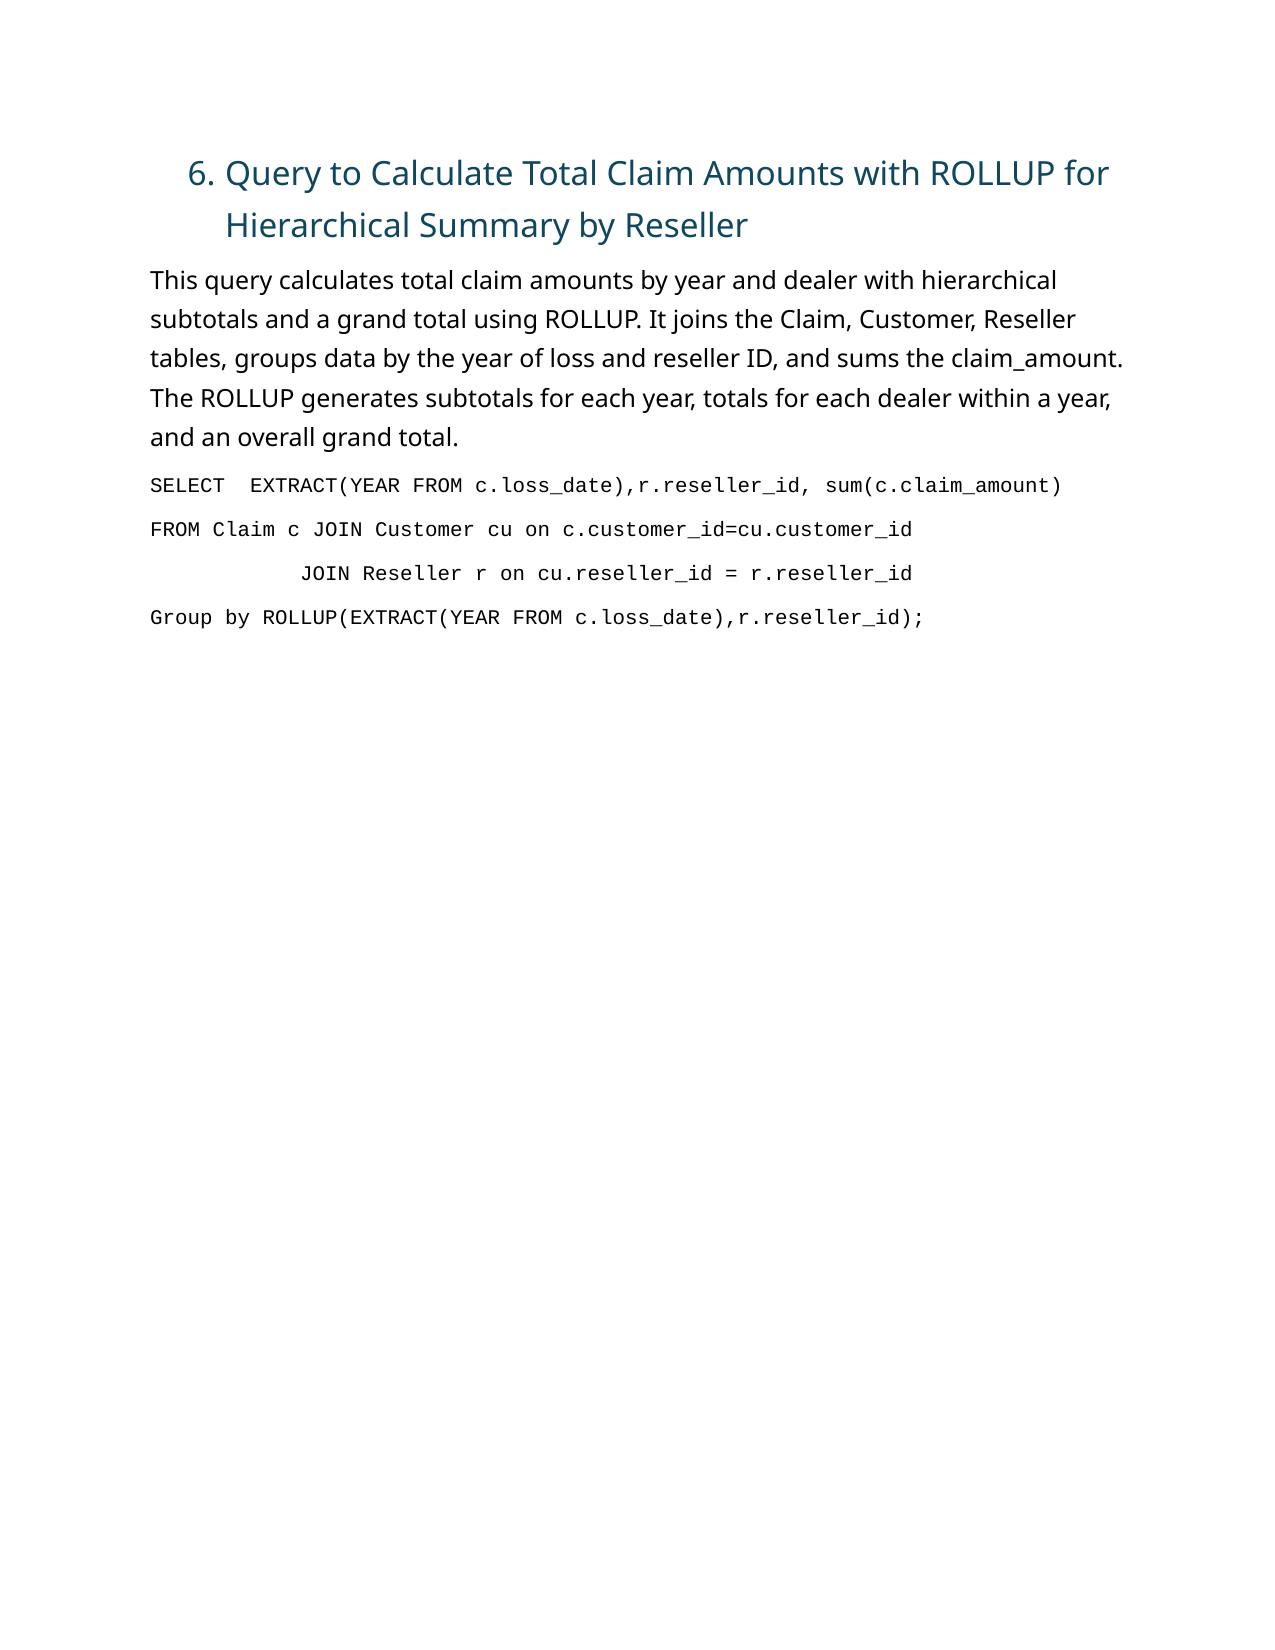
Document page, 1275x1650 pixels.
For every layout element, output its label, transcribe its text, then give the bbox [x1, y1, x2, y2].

text Group by ROLLUP(EXTRACT(YEAR FROM c.loss_date),r.reseller_id); [150, 607, 1125, 630]
text This query calculates total claim amounts by year and dealer with hierarchical subtotals and a grand total using ROLLUP. It joins the Claim, Customer, Reseller tables, groups data by the year of loss and reseller ID, and sums the claim_amount. The ROLLUP generates subtotals for each year, totals for each dealer within a year, and an overall grand total. [150, 263, 1125, 453]
text JOIN Reseller r on cu.reseller_id = r.reseller_id [150, 563, 1125, 587]
text FROM Claim c JOIN Customer cu on c.customer_id=cu.customer_id [150, 519, 1125, 543]
subtitle Query to Calculate Total Claim Amounts with ROLLUP for Hierarchical Summary by Reseller [187, 150, 1125, 248]
text SELECT EXTRACT(YEAR FROM c.loss_date),r.reseller_id, sum(c.claim_amount) [150, 475, 1125, 499]
